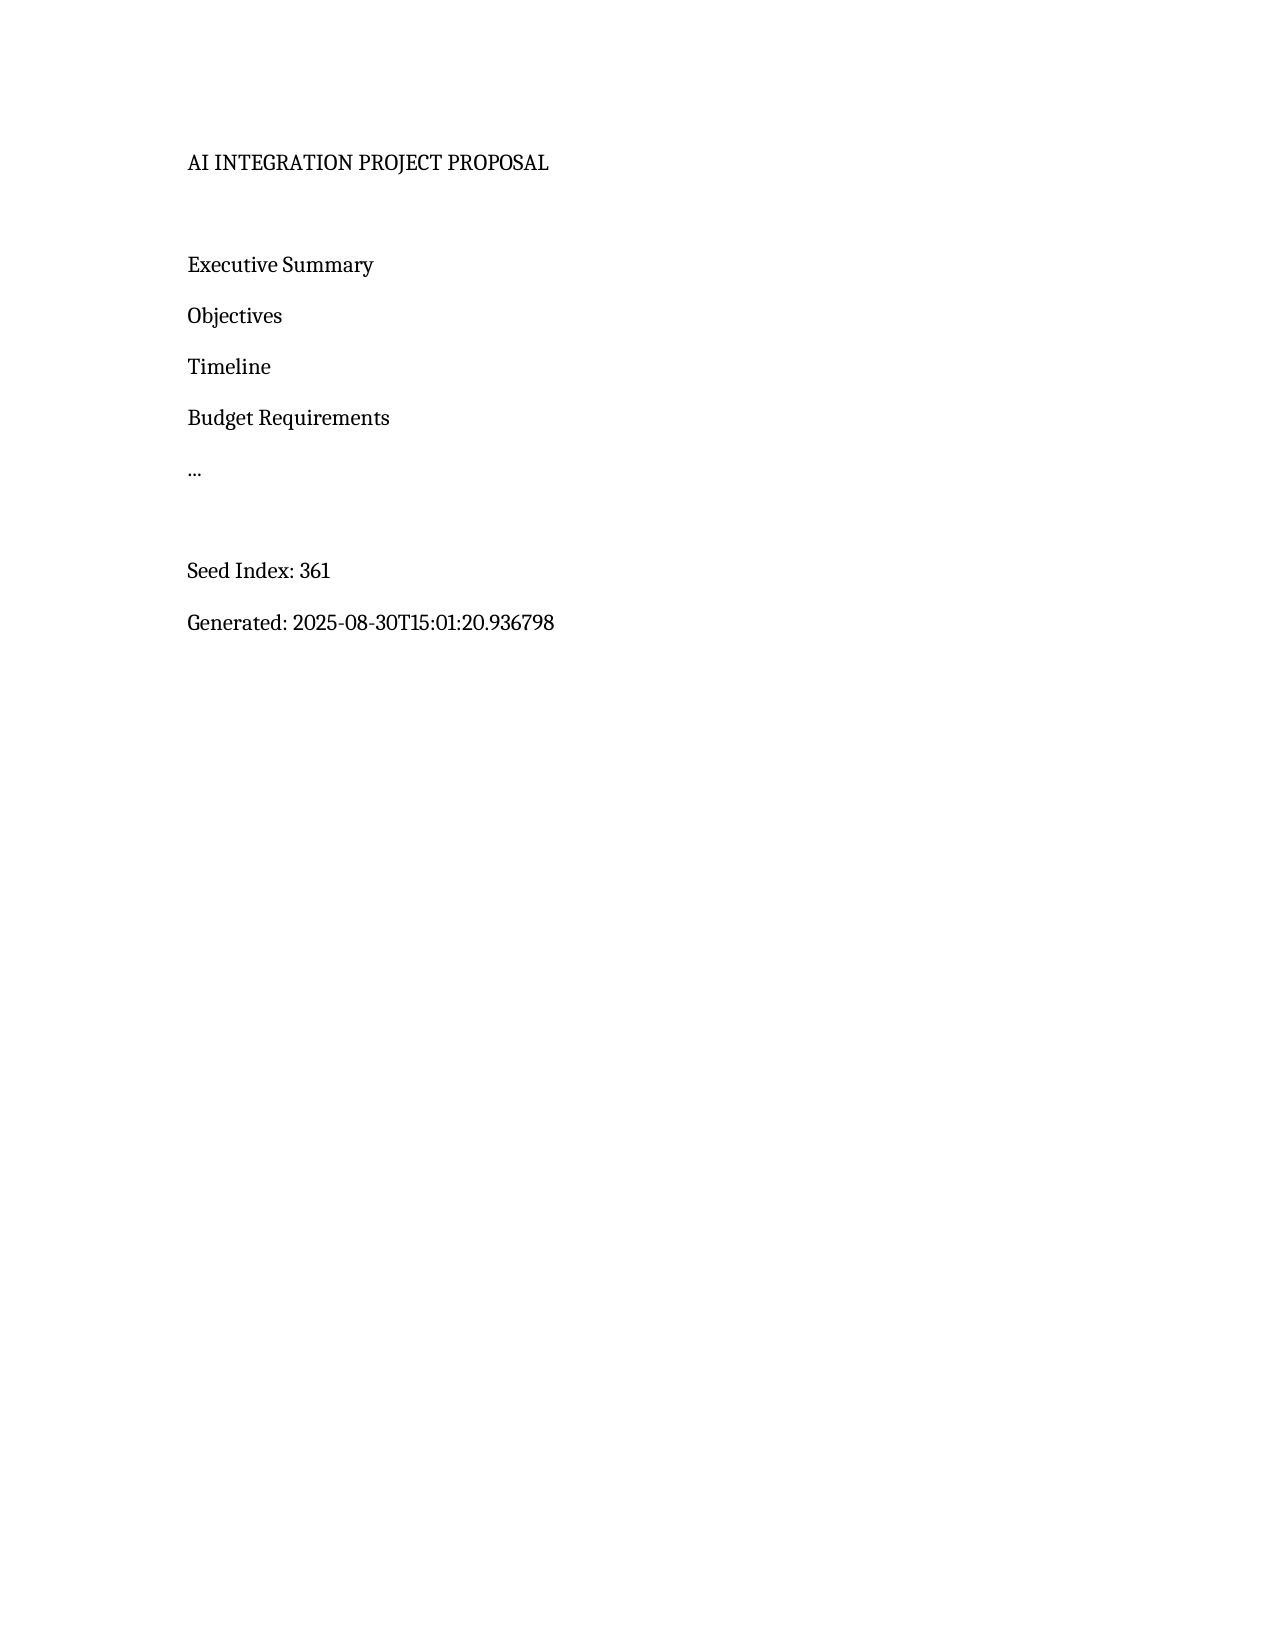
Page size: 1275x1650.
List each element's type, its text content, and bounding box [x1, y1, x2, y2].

text Timeline [187, 354, 1087, 381]
text AI INTEGRATION PROJECT PROPOSAL [187, 150, 1087, 176]
text Executive Summary [187, 252, 1087, 278]
text ... [187, 456, 1087, 483]
text Objectives [187, 303, 1087, 329]
text Generated: 2025-08-30T15:01:20.936798 [187, 609, 1087, 636]
text Budget Requirements [187, 405, 1087, 432]
text Seed Index: 361 [187, 558, 1087, 585]
